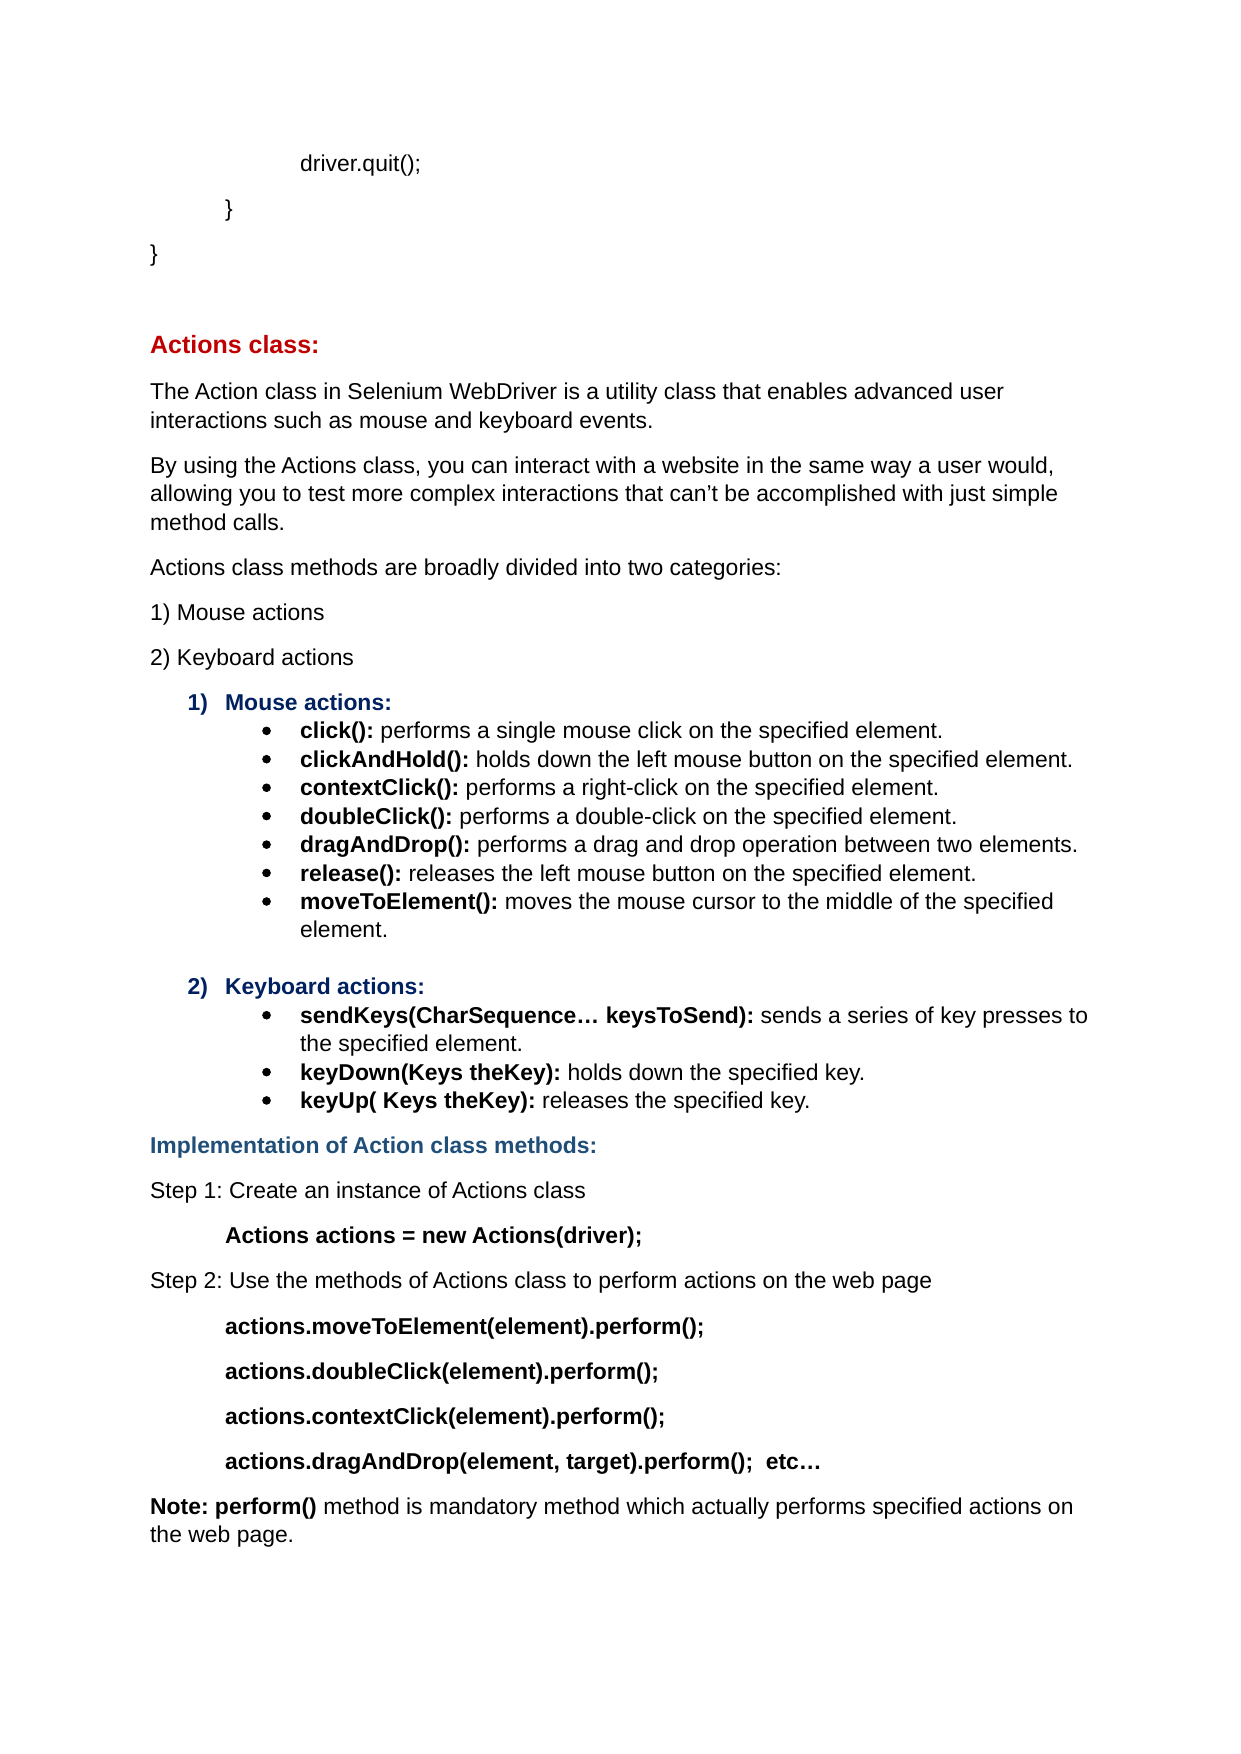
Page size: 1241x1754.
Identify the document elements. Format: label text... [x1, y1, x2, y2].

list release(): releases the left mouse button on the specified element. [262, 859, 1090, 886]
list Keyboard actions: [187, 973, 1090, 1000]
list clickAndHold(): holds down the left mouse button on the specified element. [262, 746, 1090, 772]
text 2) Keyboard actions [150, 644, 1090, 670]
text Actions class methods are broadly divided into two categories: [150, 554, 1090, 580]
text actions.doubleClick(element).perform(); [150, 1358, 1090, 1384]
list sendKeys(CharSequence… keysToSend): sends a series of key presses to the specified element. [262, 1002, 1090, 1057]
text } [150, 240, 1090, 267]
text actions.moveToElement(element).perform(); [150, 1313, 1090, 1339]
text The Action class in Selenium WebDriver is a utility class that enables advanced user interactions such as mouse and keyboard events. [150, 378, 1090, 433]
list keyUp( Keys theKey): releases the specified key. [262, 1087, 1090, 1113]
text 1) Mouse actions [150, 599, 1090, 625]
text Note: perform() method is mandatory method which actually performs specified actions on the web page. [150, 1493, 1090, 1548]
text Actions actions = new Actions(driver); [150, 1222, 1090, 1249]
list Mouse actions: [187, 689, 1090, 715]
list doubleClick(): performs a double-click on the specified element. [262, 803, 1090, 829]
text driver.quit(); [150, 150, 1090, 176]
text Actions class: [150, 330, 1090, 359]
text } [150, 195, 1090, 221]
list click(): performs a single mouse click on the specified element. [262, 717, 1090, 744]
text Implementation of Action class methods: [150, 1132, 1090, 1158]
list contextClick(): performs a right-click on the specified element. [262, 774, 1090, 801]
list keyDown(Keys theKey): holds down the specified key. [262, 1059, 1090, 1085]
text actions.contextClick(element).perform(); [150, 1403, 1090, 1429]
text actions.dragAndDrop(element, target).perform(); etc… [150, 1448, 1090, 1474]
text By using the Actions class, you can interact with a website in the same way a user would, allowing you to test more complex interactions that can’t be accomplished with just simple method calls. [150, 452, 1090, 535]
text Step 2: Use the methods of Actions class to perform actions on the web page [150, 1267, 1090, 1294]
list dragAndDrop(): performs a drag and drop operation between two elements. [262, 831, 1090, 857]
list moveToElement(): moves the mouse cursor to the middle of the specified element. [262, 888, 1090, 943]
text Step 1: Create an instance of Actions class [150, 1177, 1090, 1204]
